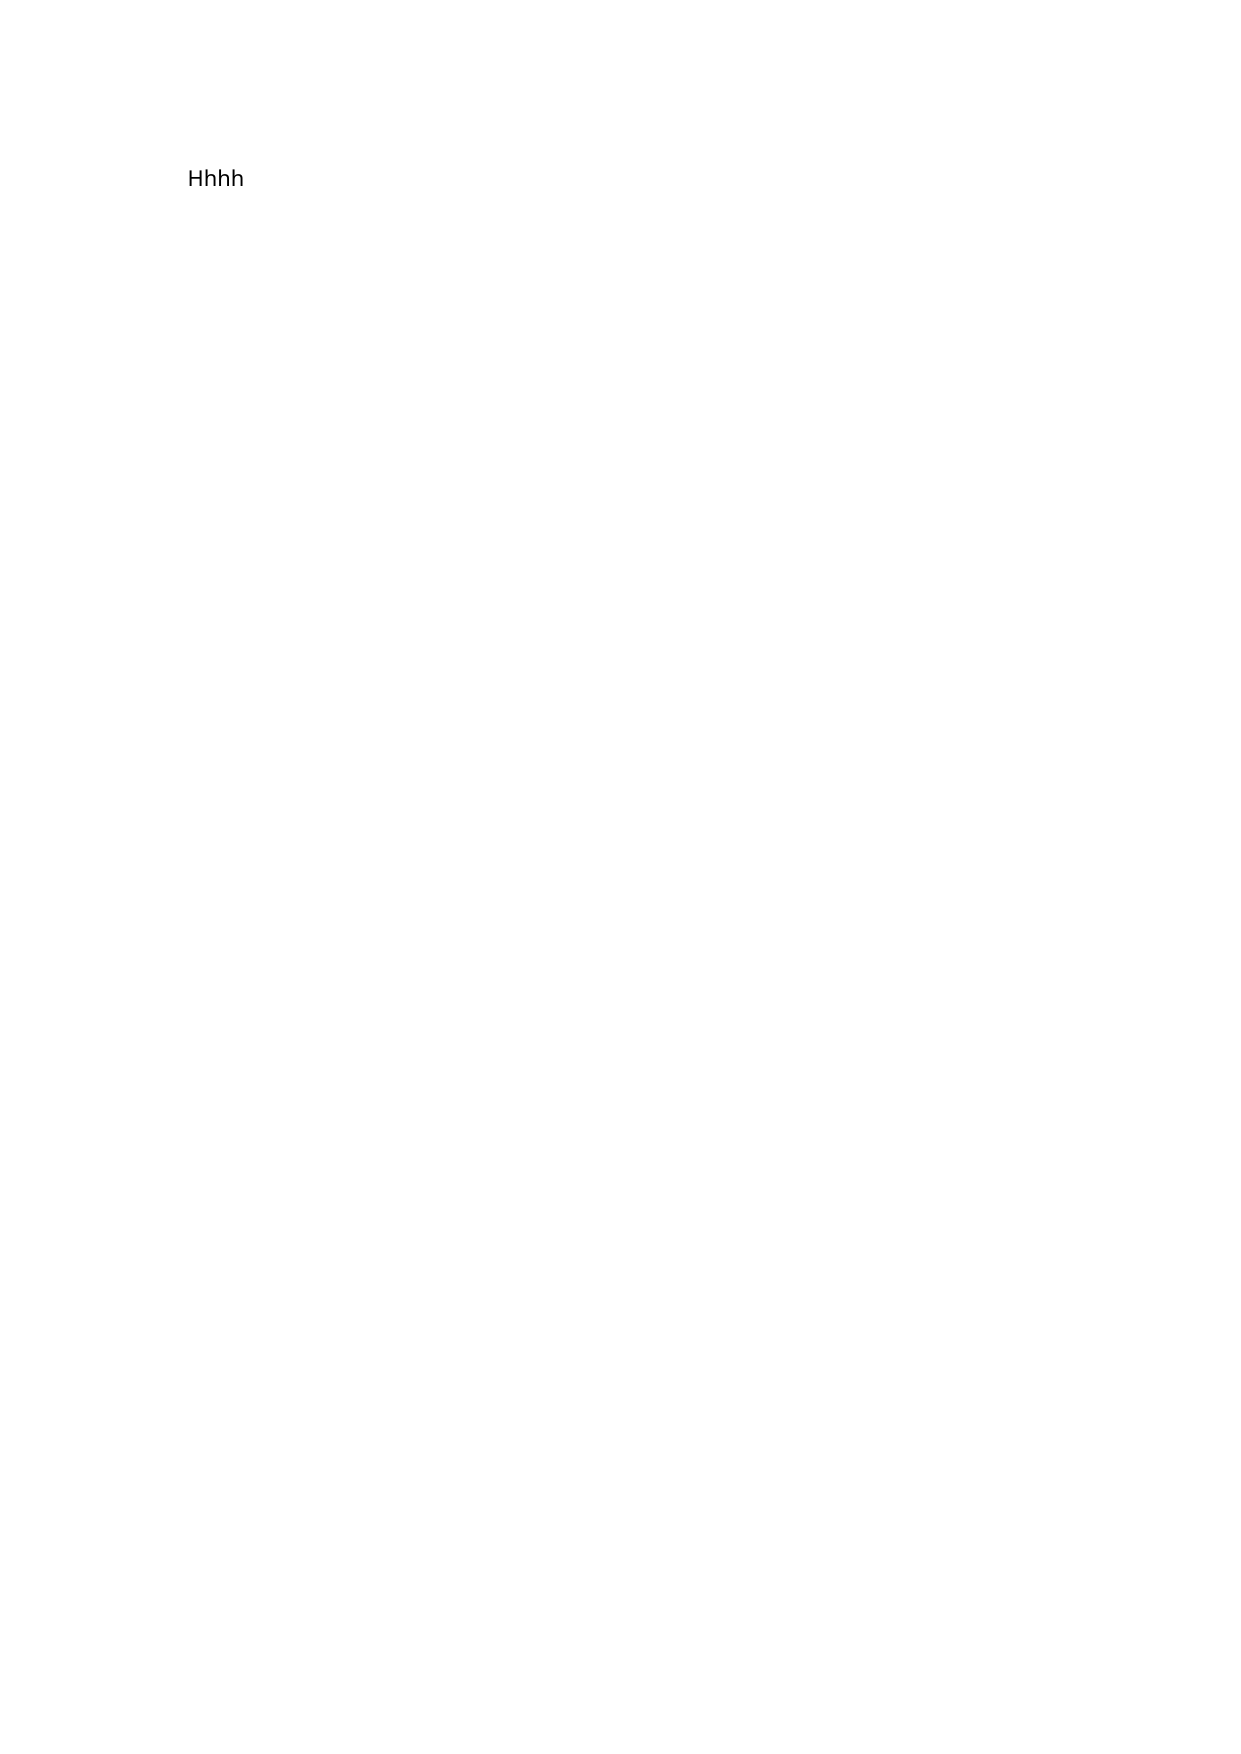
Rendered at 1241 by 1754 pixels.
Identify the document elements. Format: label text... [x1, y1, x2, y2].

text Hhhh [187, 162, 1053, 194]
